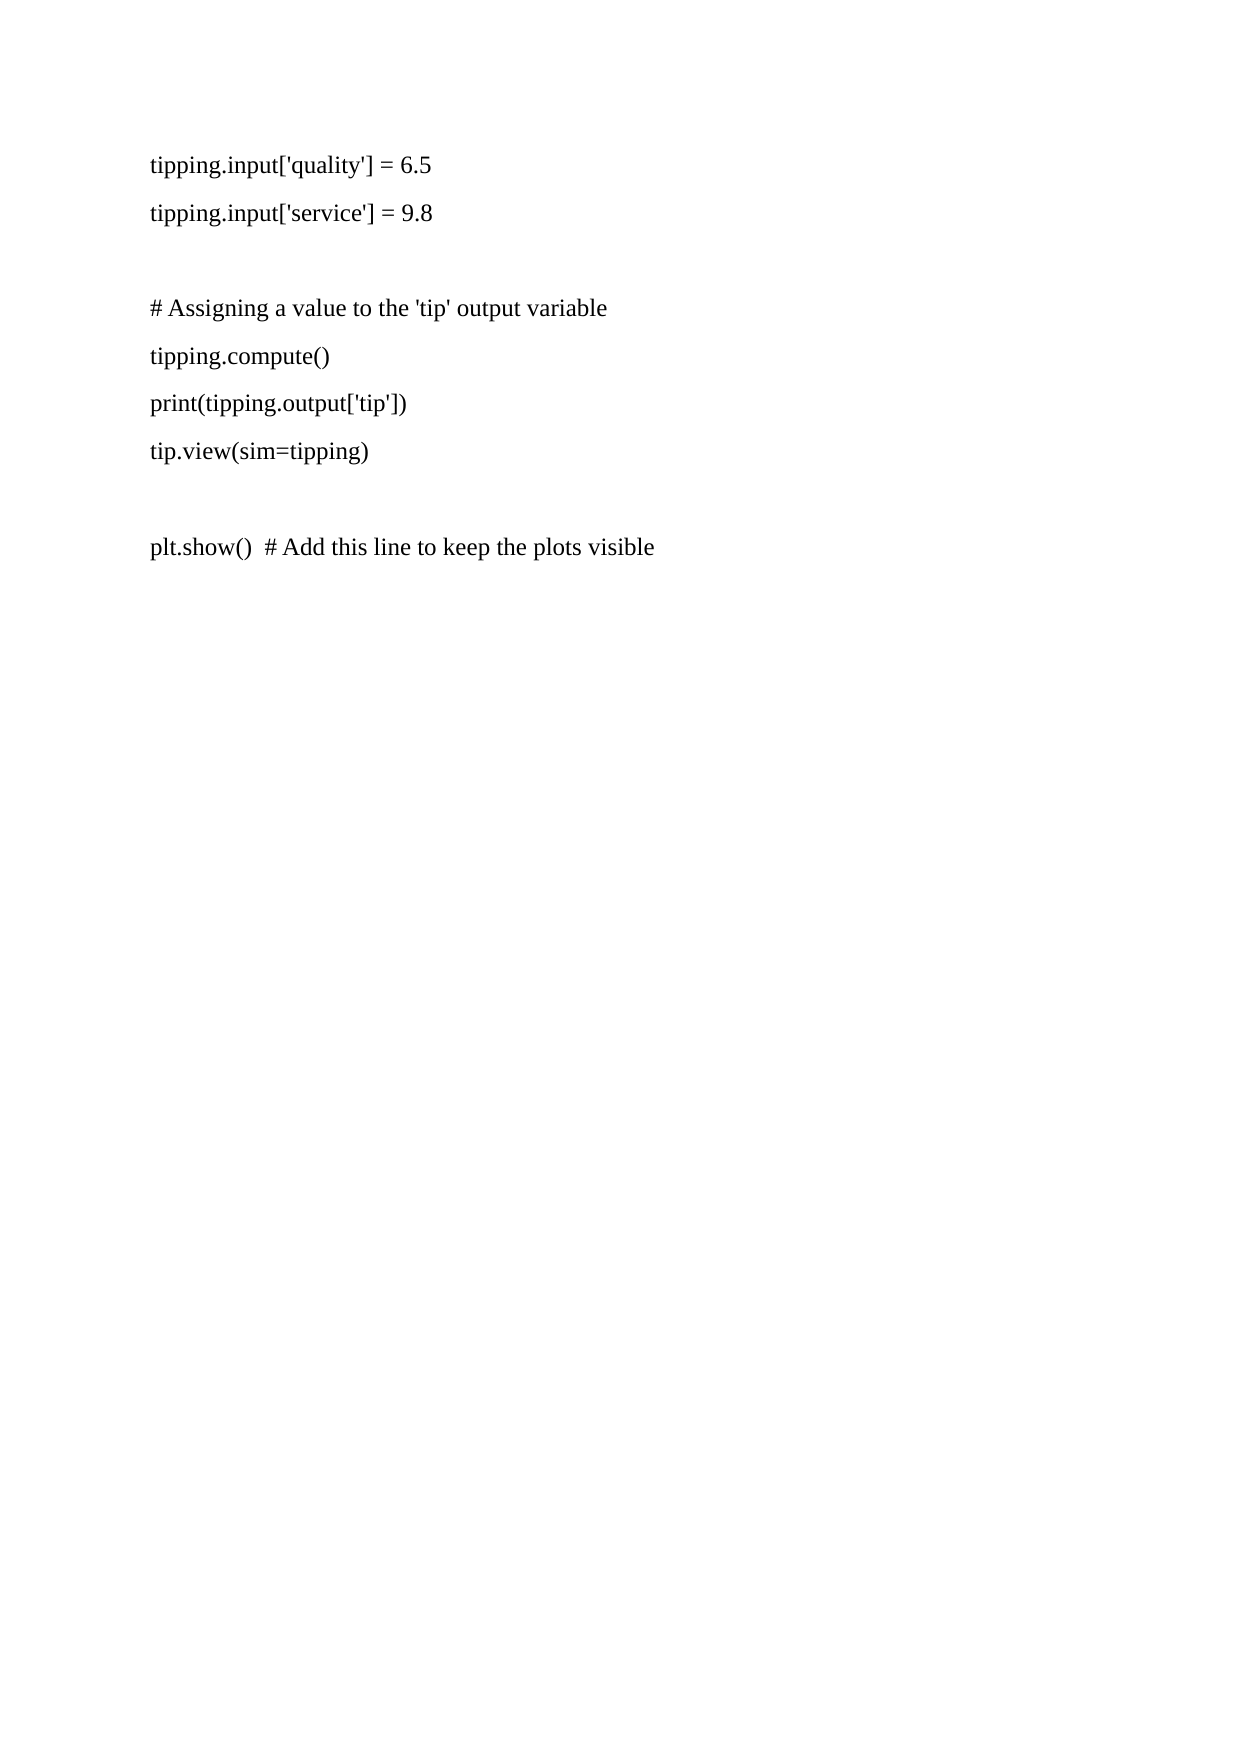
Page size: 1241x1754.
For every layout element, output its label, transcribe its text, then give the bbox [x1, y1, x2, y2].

text plt.show() # Add this line to keep the plots visible [150, 532, 1090, 560]
text print(tipping.output['tip']) [150, 388, 1090, 417]
text tipping.input['quality'] = 6.5 [150, 150, 1090, 179]
text # Assigning a value to the 'tip' output variable [150, 293, 1090, 322]
text tipping.compute() [150, 341, 1090, 369]
text tipping.input['service'] = 9.8 [150, 198, 1090, 226]
text tip.view(sim=tipping) [150, 436, 1090, 465]
